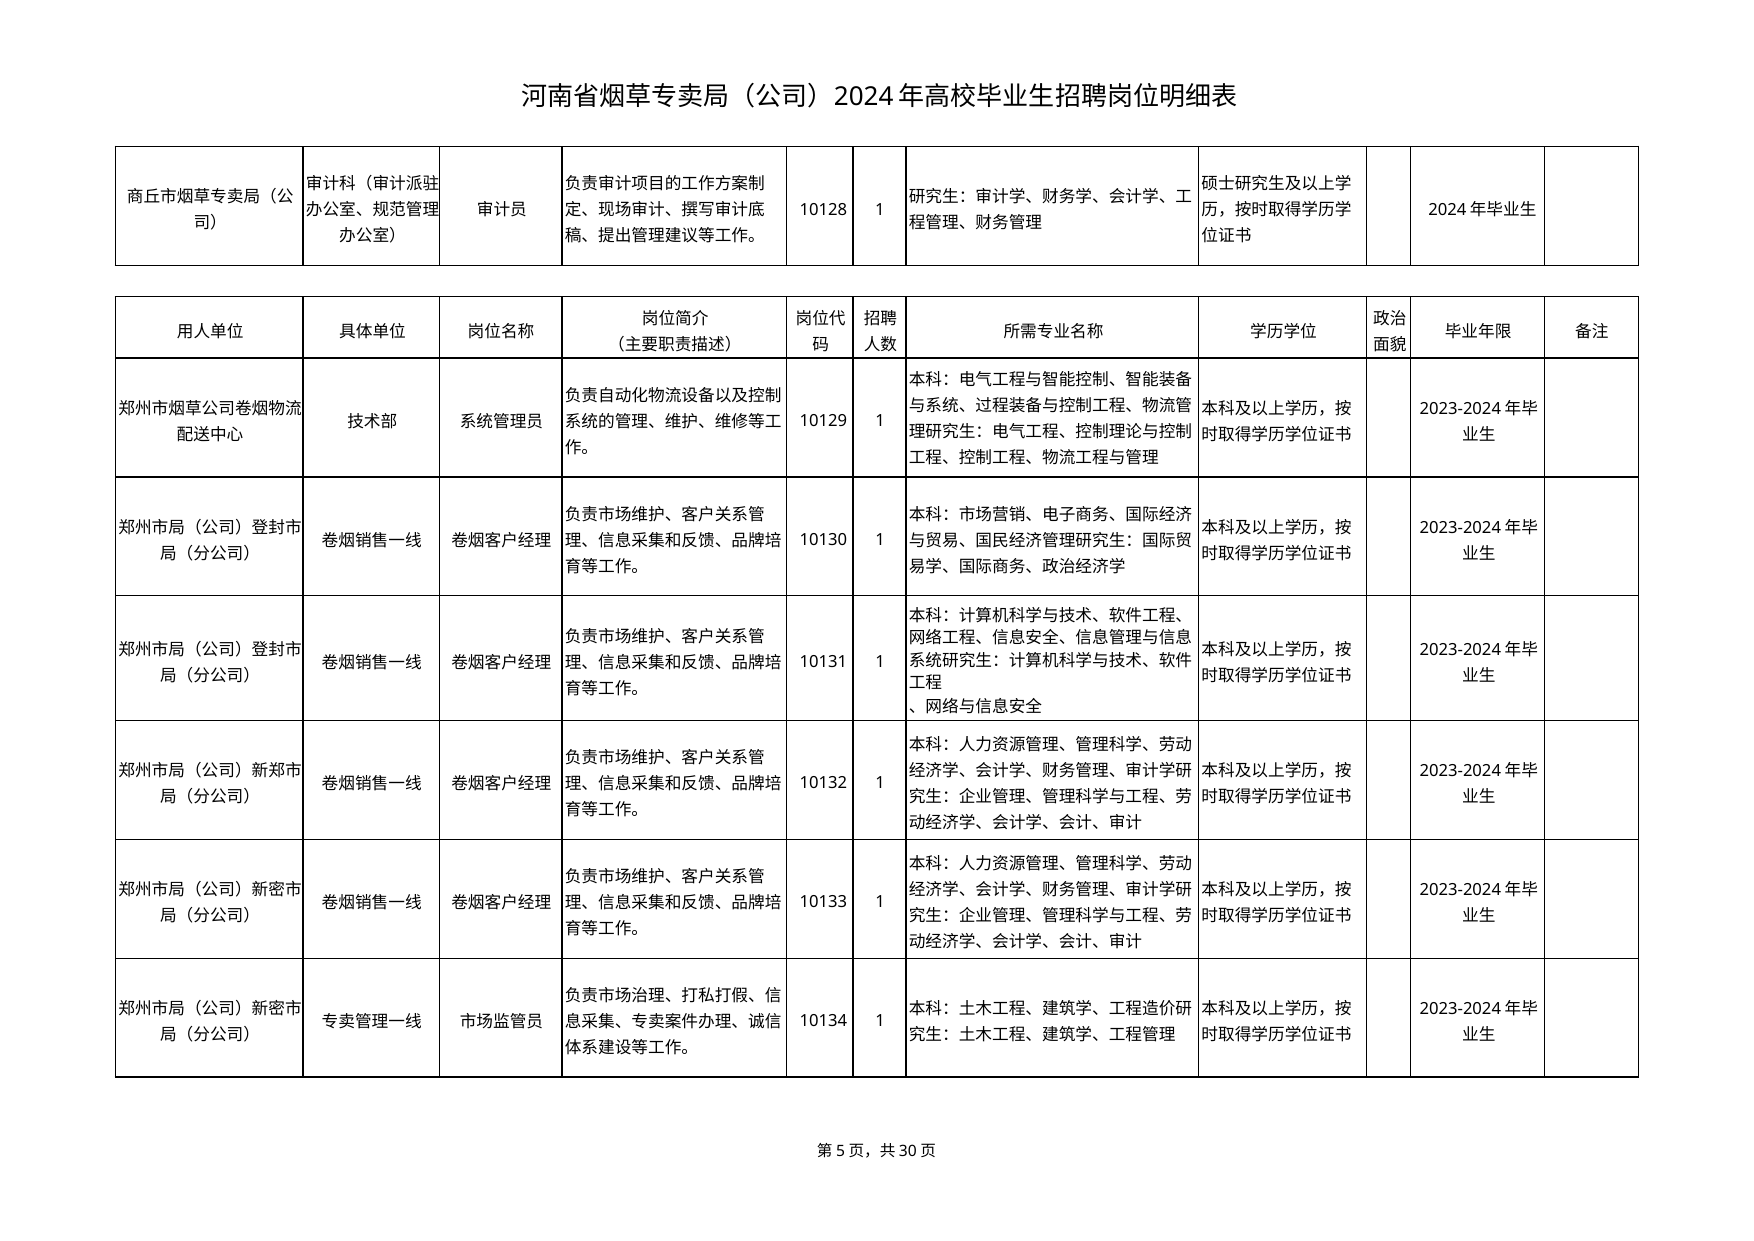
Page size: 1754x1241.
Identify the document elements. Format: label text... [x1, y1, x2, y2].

table_cell 卷烟销售一线 [304, 721, 439, 838]
table_cell 10133 [787, 840, 852, 957]
table_header 学历学位 [1199, 297, 1366, 357]
table_cell 本科及以上学历，按时取得学历学位证书 [1199, 596, 1366, 719]
table_cell 郑州市烟草公司卷烟物流配送中心 [116, 359, 302, 476]
table_header 具体单位 [304, 297, 439, 357]
table_cell 2023-2024年毕业生 [1411, 959, 1544, 1076]
table_cell 10131 [787, 596, 852, 719]
table_cell [1545, 959, 1638, 1076]
table_cell [1367, 840, 1410, 957]
table_cell 负责市场维护、客户关系管理、信息采集和反馈、品牌培育等工作。 [563, 596, 786, 719]
table_cell [1545, 478, 1638, 595]
table_cell 1 [854, 478, 905, 595]
table_cell 10130 [787, 478, 852, 595]
table_cell 本科：计算机科学与技术、软件工程、网络工程、信息安全、信息管理与信息系统研究生：计算机科学与技术、软件工程 、网络与信息安全 [907, 596, 1198, 719]
table_cell [1545, 359, 1638, 476]
table_cell 本科及以上学历，按时取得学历学位证书 [1199, 478, 1366, 595]
table_cell 2023-2024年毕业生 [1411, 478, 1544, 595]
table_cell 本科：人力资源管理、管理科学、劳动经济学、会计学、财务管理、审计学研究生：企业管理、管理科学与工程、劳动经济学、会计学、会计、审计 [907, 721, 1198, 838]
table_cell 10132 [787, 721, 852, 838]
table_cell 1 [854, 147, 905, 264]
table_cell 卷烟销售一线 [304, 596, 439, 719]
table_cell [1367, 959, 1410, 1076]
table_cell 负责市场维护、客户关系管理、信息采集和反馈、品牌培育等工作。 [563, 721, 786, 838]
table_cell [1367, 596, 1410, 719]
table_cell 1 [854, 959, 905, 1076]
table_header 政治面貌 [1367, 297, 1410, 357]
table_cell 卷烟客户经理 [440, 596, 561, 719]
table_cell 2023-2024年毕业生 [1411, 359, 1544, 476]
table_cell 市场监管员 [440, 959, 561, 1076]
table_cell 商丘市烟草专卖局（公司） [116, 147, 302, 264]
table_header 备注 [1545, 297, 1638, 357]
table_cell [1545, 147, 1638, 264]
table_header 用人单位 [116, 297, 302, 357]
table_cell 本科及以上学历，按时取得学历学位证书 [1199, 840, 1366, 957]
table_header 所需专业名称 [907, 297, 1198, 357]
table_cell 1 [854, 721, 905, 838]
table_cell [1367, 478, 1410, 595]
table_cell [1367, 359, 1410, 476]
table_cell 负责市场维护、客户关系管理、信息采集和反馈、品牌培育等工作。 [563, 478, 786, 595]
table_cell 负责市场维护、客户关系管理、信息采集和反馈、品牌培育等工作。 [563, 840, 786, 957]
table_cell 卷烟销售一线 [304, 478, 439, 595]
table_header 岗位简介 （主要职责描述） [563, 297, 786, 357]
table_cell 郑州市局（公司）新密市局（分公司） [116, 840, 302, 957]
table_cell 郑州市局（公司）新郑市局（分公司） [116, 721, 302, 838]
table_cell 系统管理员 [440, 359, 561, 476]
table_cell 1 [854, 359, 905, 476]
table_cell 本科：人力资源管理、管理科学、劳动经济学、会计学、财务管理、审计学研究生：企业管理、管理科学与工程、劳动经济学、会计学、会计、审计 [907, 840, 1198, 957]
table_cell 本科：土木工程、建筑学、工程造价研究生：土木工程、建筑学、工程管理 [907, 959, 1198, 1076]
table_cell 郑州市局（公司）新密市局（分公司） [116, 959, 302, 1076]
table_cell 本科及以上学历，按时取得学历学位证书 [1199, 721, 1366, 838]
table_header 招聘人数 [854, 297, 905, 357]
table_cell 负责审计项目的工作方案制定、现场审计、撰写审计底稿、提出管理建议等工作。 [563, 147, 786, 264]
table_cell 1 [854, 840, 905, 957]
table_cell [1545, 721, 1638, 838]
table_cell 卷烟客户经理 [440, 721, 561, 838]
table_cell [1367, 721, 1410, 838]
table_cell 专卖管理一线 [304, 959, 439, 1076]
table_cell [1199, 147, 1366, 264]
table_cell 郑州市局（公司）登封市局（分公司） [116, 596, 302, 719]
table_cell 审计科（审计派驻办公室、规范管理办公室） [304, 147, 439, 264]
table_cell 负责自动化物流设备以及控制系统的管理、维护、维修等工作。 [563, 359, 786, 476]
table_cell 本科：电气工程与智能控制、智能装备与系统、过程装备与控制工程、物流管理研究生：电气工程、控制理论与控制工程、控制工程、物流工程与管理 [907, 359, 1198, 476]
table_cell 10134 [787, 959, 852, 1076]
table_cell [1545, 596, 1638, 719]
table_header 毕业年限 [1411, 297, 1544, 357]
table_cell [1545, 840, 1638, 957]
table_header 岗位名称 [440, 297, 561, 357]
table_cell 卷烟客户经理 [440, 478, 561, 595]
table_cell 研究生：审计学、财务学、会计学、工程管理、财务管理 [907, 147, 1198, 264]
table_cell 10128 [787, 147, 852, 264]
table_cell [1367, 147, 1410, 264]
table_cell 卷烟销售一线 [304, 840, 439, 957]
table_cell 2024年毕业生 [1411, 147, 1544, 264]
table_cell 技术部 [304, 359, 439, 476]
table_cell 2023-2024年毕业生 [1411, 840, 1544, 957]
table_cell 2023-2024年毕业生 [1411, 596, 1544, 719]
table_cell 本科及以上学历，按时取得学历学位证书 [1199, 959, 1366, 1076]
table_header 岗位代码 [787, 297, 852, 357]
table_cell 2023-2024年毕业生 [1411, 721, 1544, 838]
table_cell 审计员 [440, 147, 561, 264]
table_cell 本科：市场营销、电子商务、国际经济与贸易、国民经济管理研究生：国际贸易学、国际商务、政治经济学 [907, 478, 1198, 595]
table_cell 本科及以上学历，按时取得学历学位证书 [1199, 359, 1366, 476]
table_cell 负责市场治理、打私打假、信息采集、专卖案件办理、诚信体系建设等工作。 [563, 959, 786, 1076]
table_cell 1 [854, 596, 905, 719]
table_cell 卷烟客户经理 [440, 840, 561, 957]
table_cell 10129 [787, 359, 852, 476]
table_cell 郑州市局（公司）登封市局（分公司） [116, 478, 302, 595]
